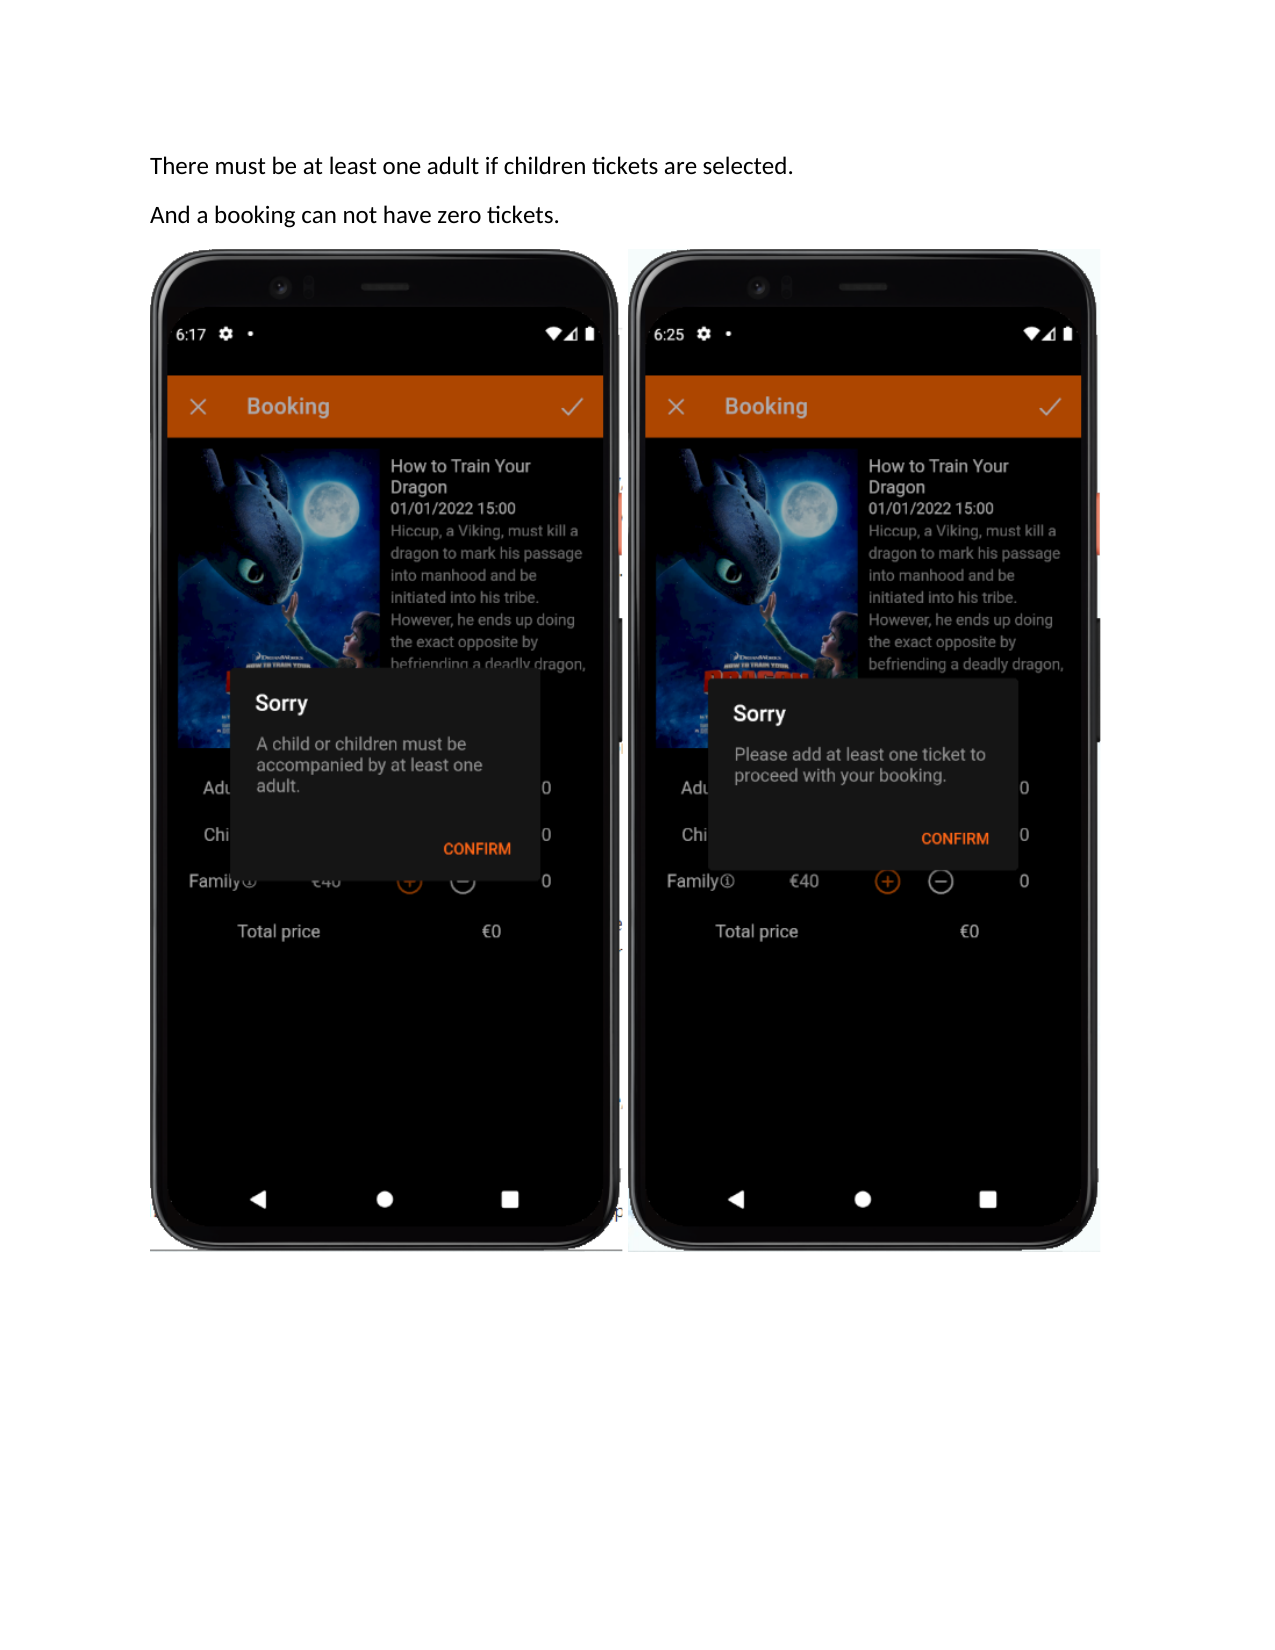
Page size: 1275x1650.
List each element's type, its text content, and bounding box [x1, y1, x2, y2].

text And a booking can not have zero tickets. [150, 199, 1125, 230]
picture [628, 249, 1101, 1252]
picture [150, 249, 623, 1252]
text There must be at least one adult if children tickets are selected. [150, 150, 1125, 181]
